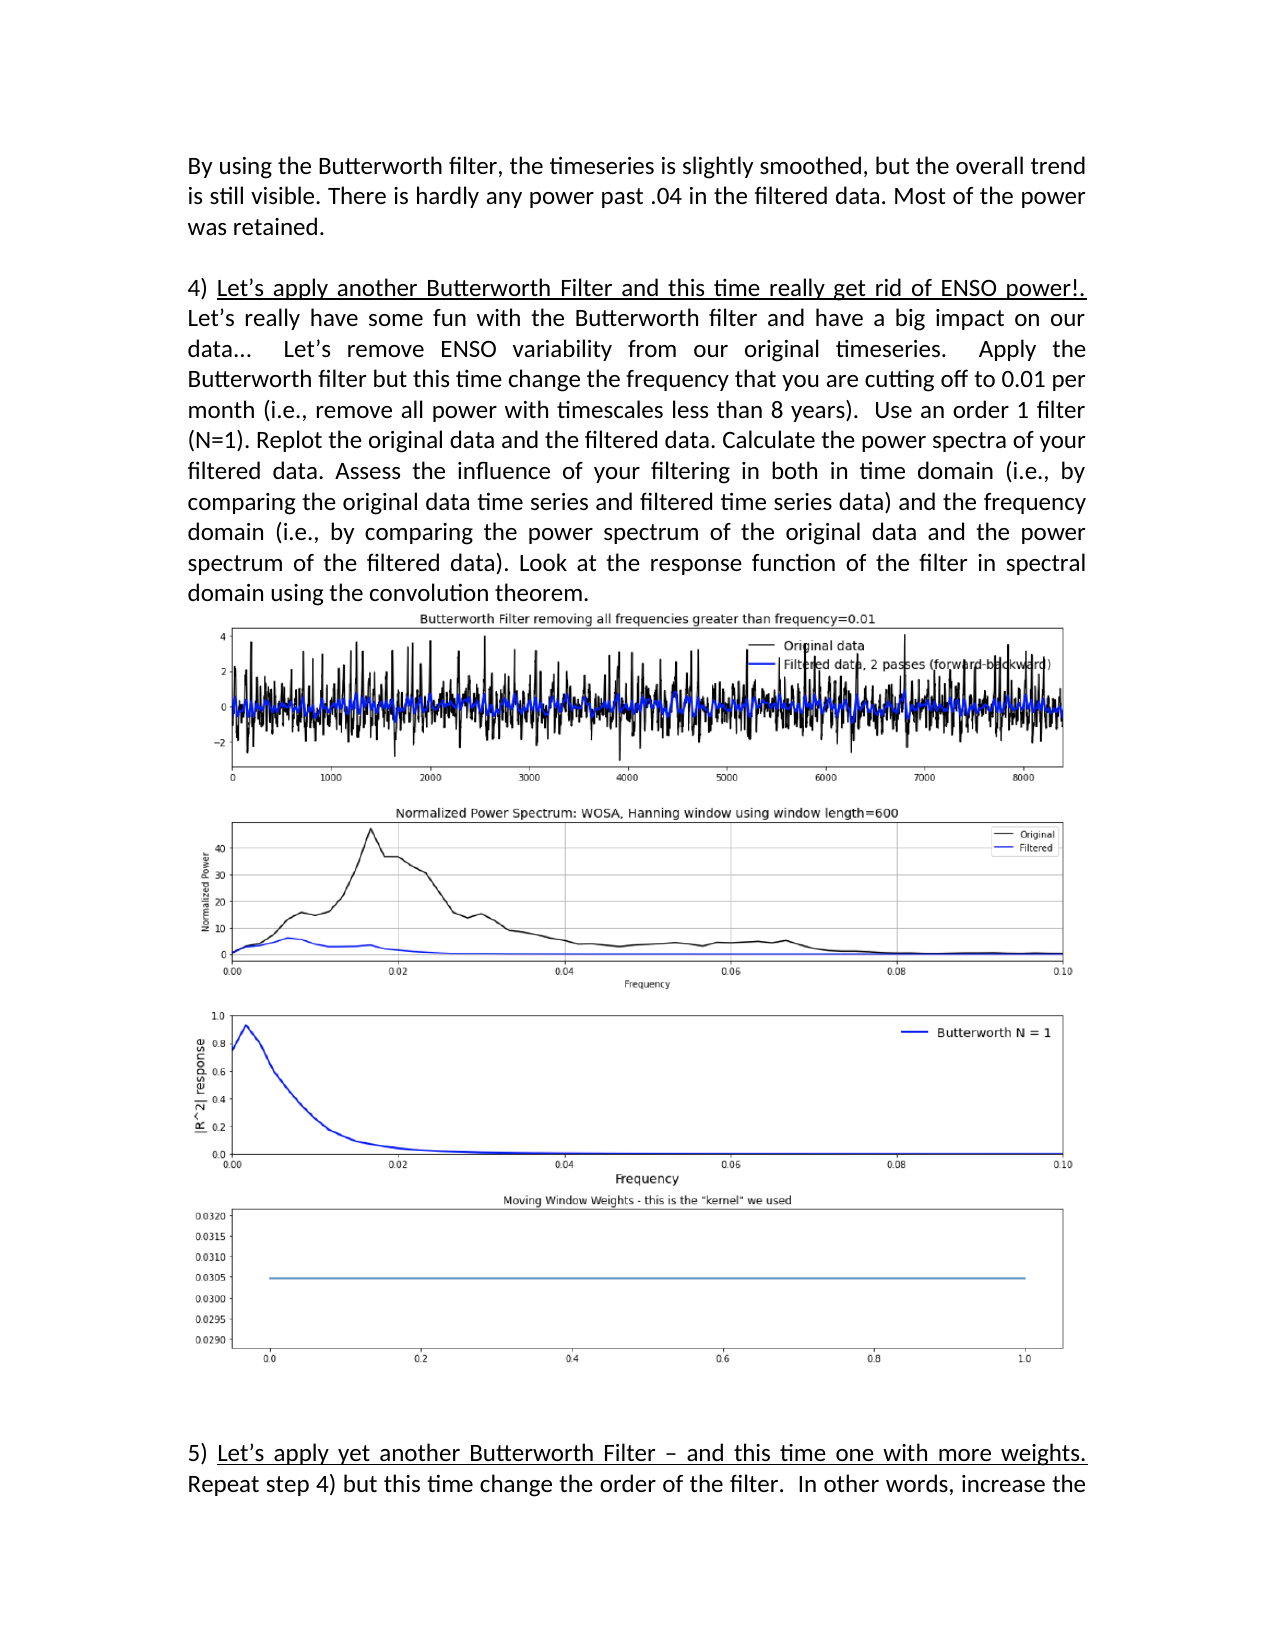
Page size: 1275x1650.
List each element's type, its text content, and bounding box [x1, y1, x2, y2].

text By using the Butterworth filter, the timeseries is slightly smoothed, but the overall trend is still visible. There is hardly any power past .04 in the filtered data. Most of the power was retained. [187, 150, 1087, 242]
text 4) Let’s apply another Butterworth Filter and this time really get rid of ENSO power!. Let’s really have some fun with the Butterworth filter and have a big impact on our data... Let’s remove ENSO variability from our original timeseries. Apply the Butterworth filter but this time change the frequency that you are cutting off to 0.01 per month (i.e., remove all power with timescales less than 8 years). Use an order 1 filter (N=1). Replot the original data and the filtered data. Calculate the power spectra of your filtered data. Assess the influence of your filtering in both in time domain (i.e., by comparing the original data time series and filtered time series data) and the frequency domain (i.e., by comparing the power spectrum of the original data and the power spectrum of the filtered data). Look at the response function of the filter in spectral domain using the convolution theorem. [187, 272, 1087, 607]
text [187, 1438, 1087, 1499]
picture [187, 607, 1088, 1377]
